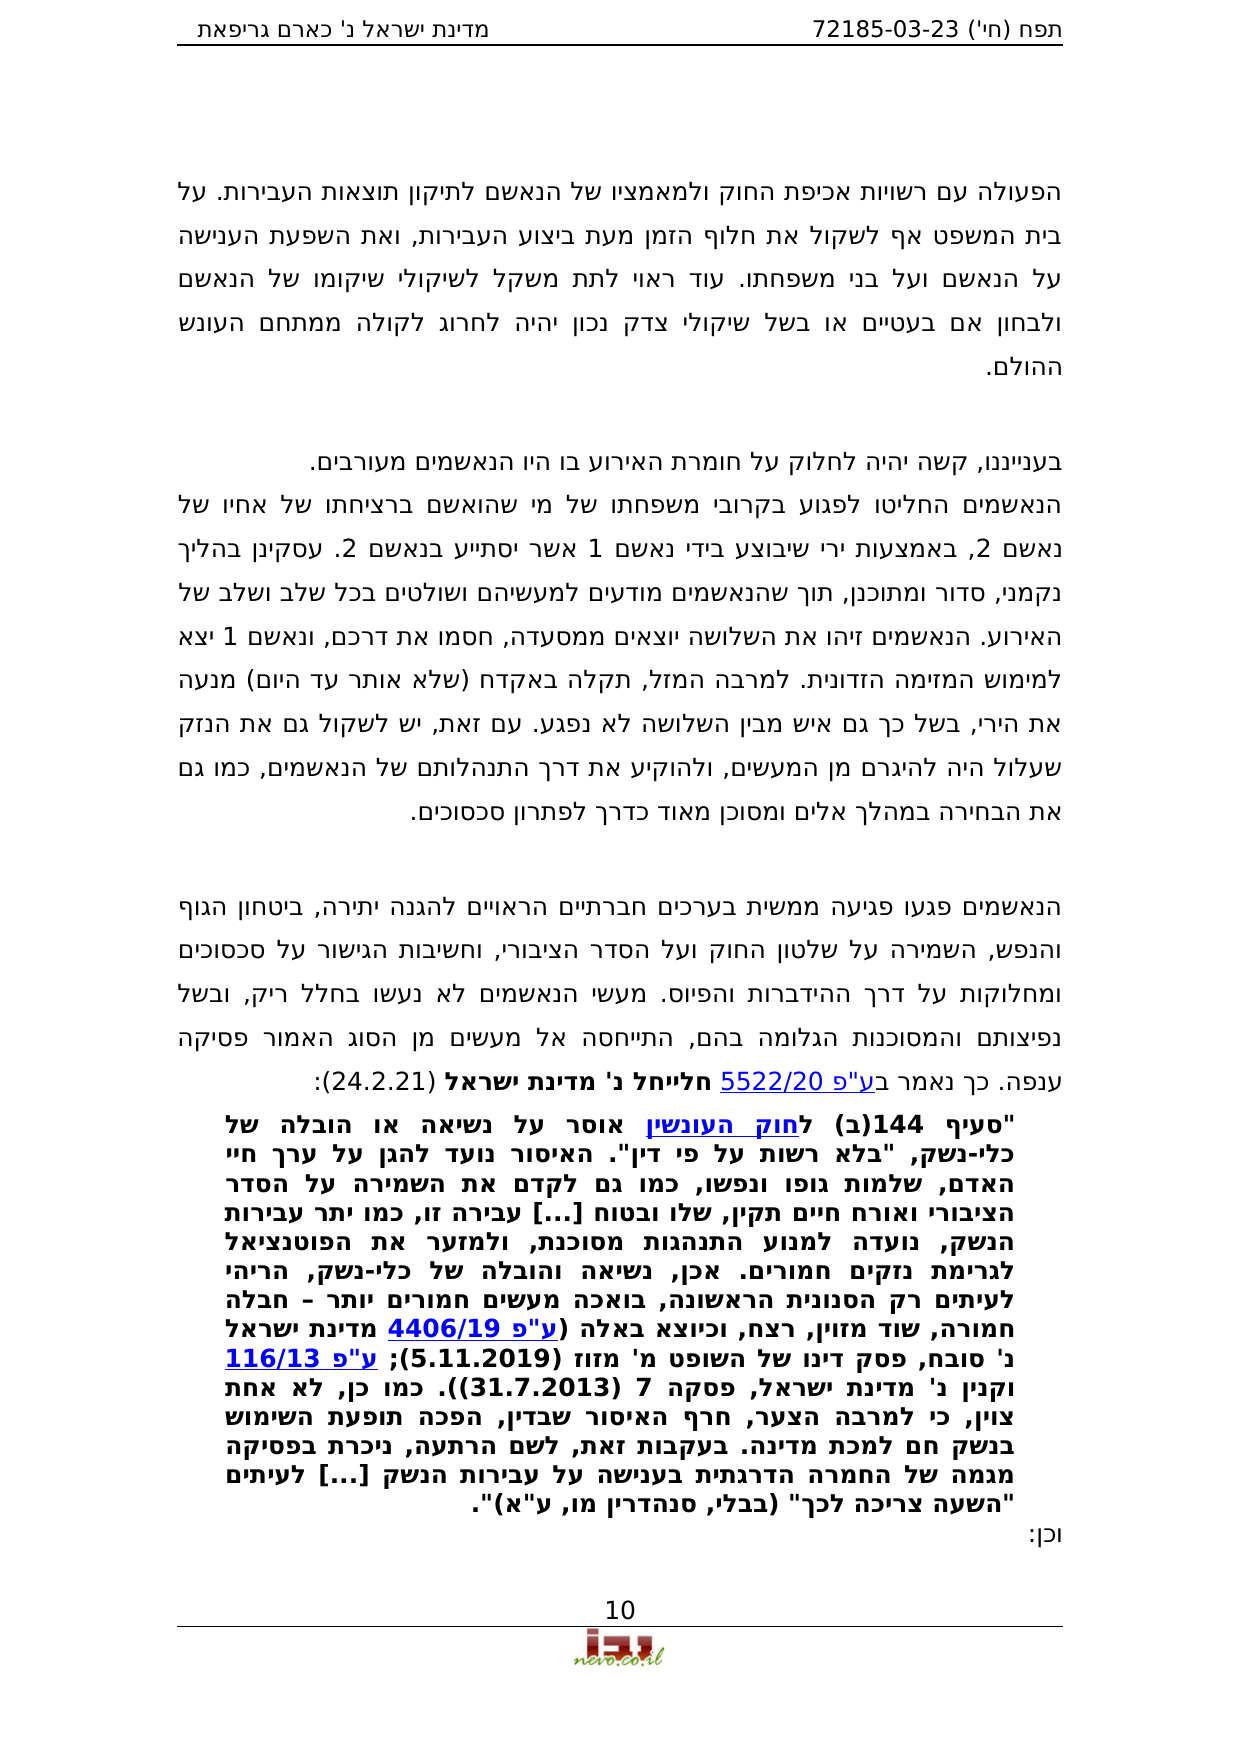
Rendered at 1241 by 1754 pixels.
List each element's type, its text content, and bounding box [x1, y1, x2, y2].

text "סעיף 144(ב) לחוק העונשין אוסר על נשיאה או הובלה של כלי-נשק, "בלא רשות על פי דין". האיסור נועד להגן על ערך חיי האדם, שלמות גופו ונפשו, כמו גם לקדם את השמירה על הסדר הציבורי ואורח חיים תקין, שלו ובטוח [...] עבירה זו, כמו יתר עבירות הנשק, נועדה למנוע התנהגות מסוכנת, ולמזער את הפוטנציאל לגרימת נזקים חמורים. אכן, נשיאה והובלה של כלי-נשק, הריהי לעיתים רק הסנונית הראשונה, בואכה מעשים חמורים יותר – חבלה חמורה, שוד מזוין, רצח, וכיוצא באלה (ע"פ 4406/19 מדינת ישראל נ' סובח, פסק דינו של השופט מ' מזוז (5.11.2019); ע"פ 116/13 וקנין נ' מדינת ישראל, פסקה 7 (31.7.2013)). כמו כן, לא אחת צוין, כי למרבה הצער, חרף האיסור שבדין, הפכה תופעת השימוש בנשק חם למכת מדינה. בעקבות זאת, לשם הרתעה, ניכרת בפסיקה מגמה של החמרה הדרגתית בענישה על עבירות הנשק [...] לעיתים "השעה צריכה לכך" (בבלי, סנהדרין מו, ע"א)". [224, 1111, 1016, 1519]
picture [574, 1628, 666, 1667]
text הנאשמים החליטו לפגוע בקרובי משפחתו של מי שהואשם ברציחתו של אחיו של נאשם 2, באמצעות ירי שיבוצע בידי נאשם 1 אשר יסתייע בנאשם 2. עסקינן בהליך נקמני, סדור ומתוכנן, תוך שהנאשמים מודעים למעשיהם ושולטים בכל שלב ושלב של האירוע. הנאשמים זיהו את השלושה יוצאים ממסעדה, חסמו את דרכם, ונאשם 1 יצא למימוש המזימה הזדונית. למרבה המזל, תקלה באקדח (שלא אותר עד היום) מנעה את הירי, בשל כך גם איש מבין השלושה לא נפגע. עם זאת, יש לשקול גם את הנזק שעלול היה להיגרם מן המעשים, ולהוקיע את דרך התנהלותם של הנאשמים, כמו גם את הבחירה במהלך אלים ומסוכן מאוד כדרך לפתרון סכסוכים. [177, 491, 1063, 826]
text הנאשמים פגעו פגיעה ממשית בערכים חברתיים הראויים להגנה יתירה, ביטחון הגוף והנפש, השמירה על שלטון החוק ועל הסדר הציבורי, וחשיבות הגישור על סכסוכים ומחלוקות על דרך ההידברות והפיוס. מעשי הנאשמים לא נעשו בחלל ריק, ובשל נפיצותם והמסוכנות הגלומה בהם, התייחסה אל מעשים מן הסוג האמור פסיקה ענפה. כך נאמר בע"פ 5522/20 חלייחל נ' מדינת ישראל (24.2.21): [177, 892, 1063, 1096]
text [177, 177, 1063, 381]
text וכן: [177, 1519, 1063, 1548]
text בענייננו, קשה יהיה לחלוק על חומרת האירוע בו היו הנאשמים מעורבים. [177, 447, 1063, 476]
